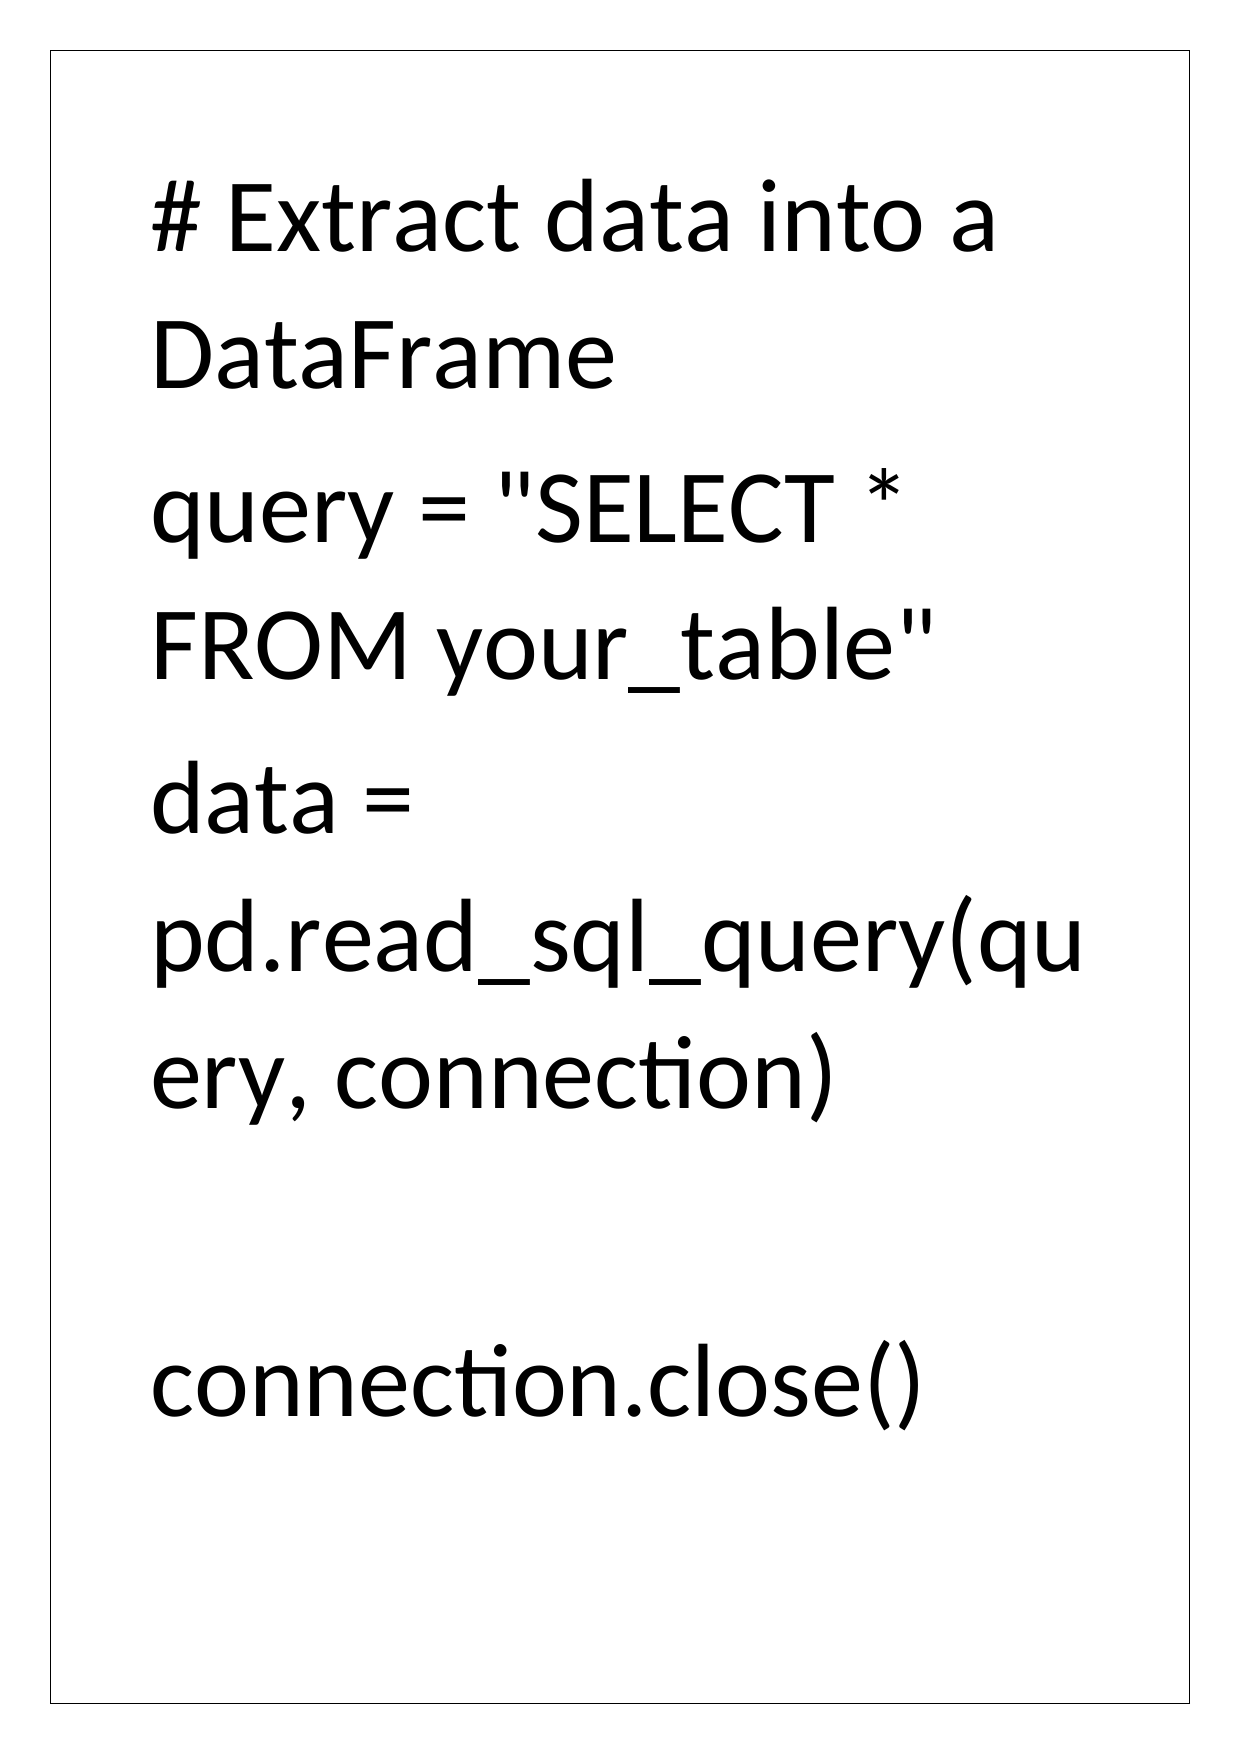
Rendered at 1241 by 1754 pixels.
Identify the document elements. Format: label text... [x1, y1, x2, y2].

text # Extract data into a DataFrame [150, 150, 1090, 414]
text data = pd.read_sql_query(query, connection) [150, 732, 1090, 1134]
text query = "SELECT * FROM your_table" [150, 441, 1090, 706]
text connection.close() [150, 1315, 1090, 1442]
